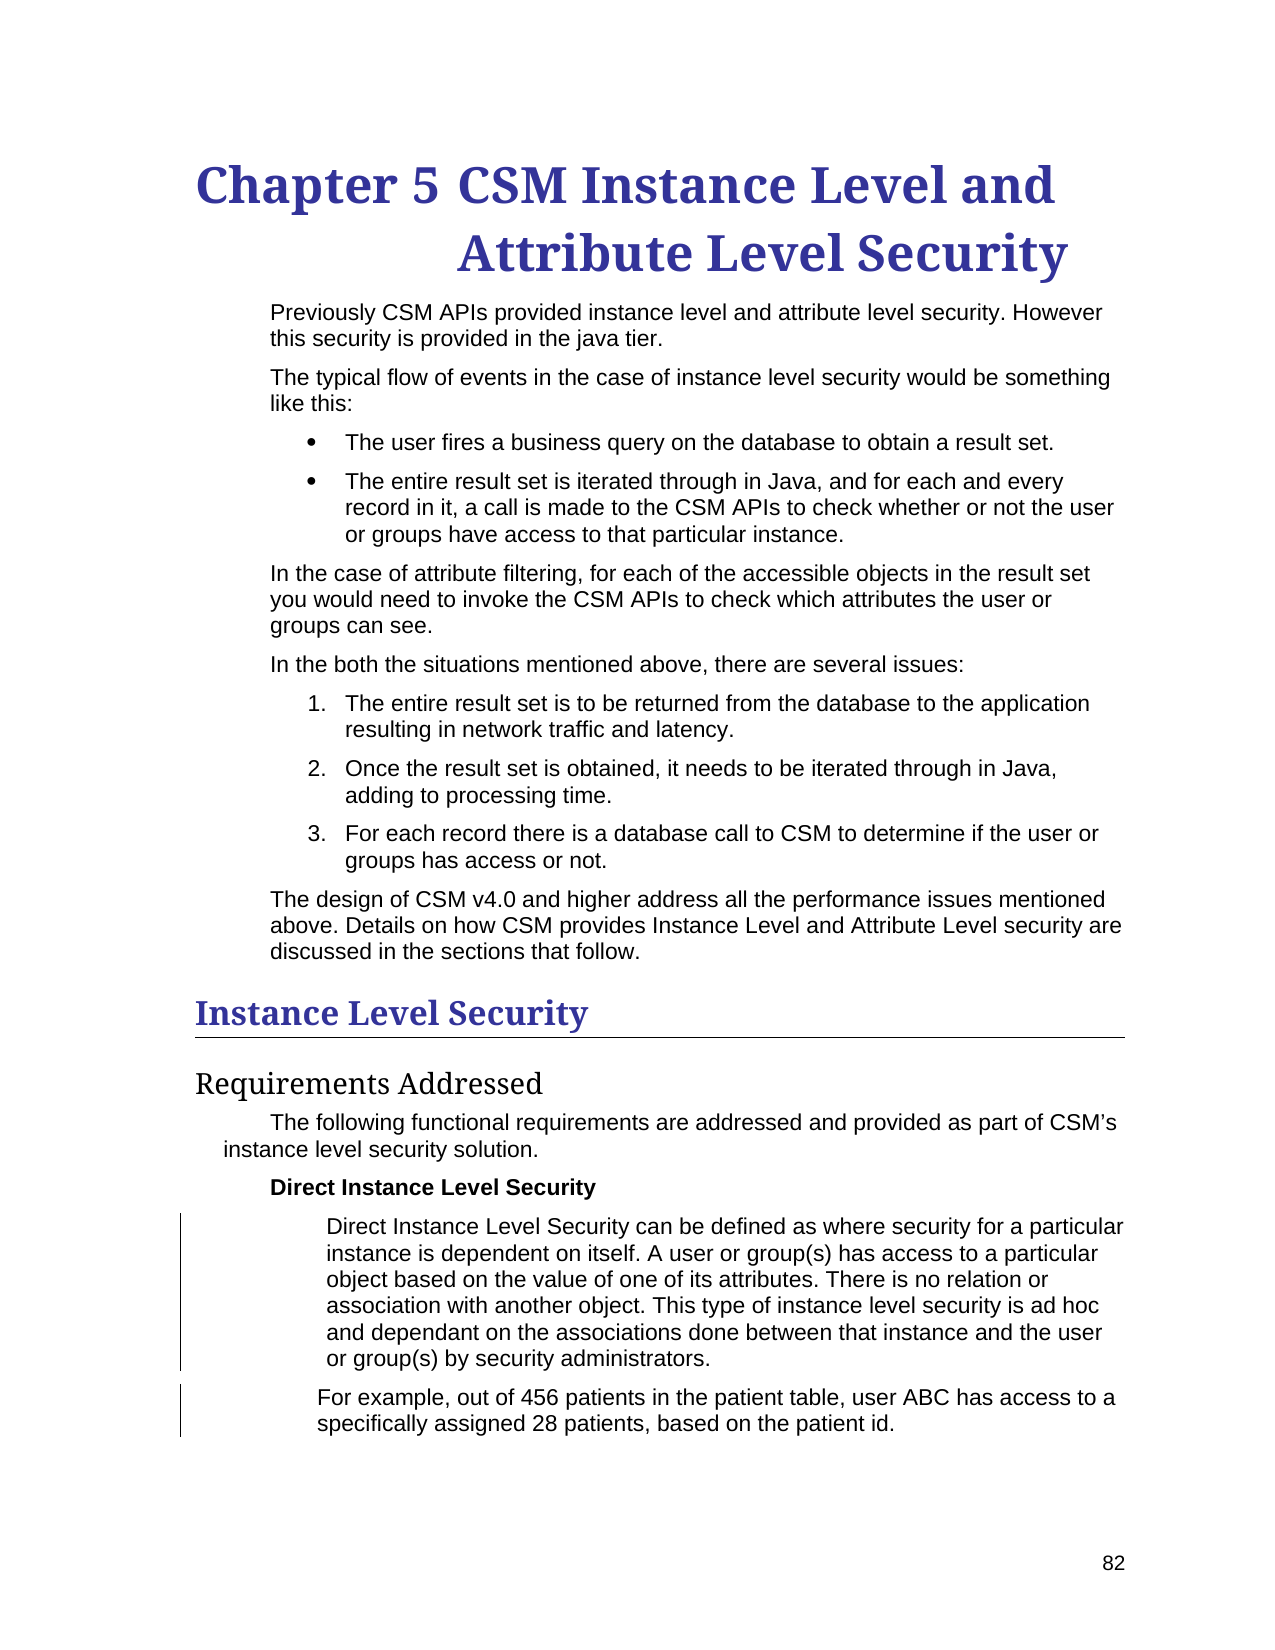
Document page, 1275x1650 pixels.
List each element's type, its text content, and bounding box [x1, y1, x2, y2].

text The following functional requirements are addressed and provided as part of CSM’s instance level security solution. [223, 1109, 1125, 1162]
text Previously CSM APIs provided instance level and attribute level security. However this security is provided in the java tier. [270, 299, 1125, 351]
text In the both the situations mentioned above, there are several issues: [270, 651, 1125, 677]
text For example, out of 456 patients in the patient table, user ABC has access to a specifically assigned 28 patients, based on the patient id. [317, 1384, 1125, 1437]
list For each record there is a database call to CSM to determine if the user or groups has access or not. [307, 820, 1125, 873]
list The user fires a business query on the database to obtain a result set. [307, 429, 1125, 456]
text Direct Instance Level Security can be defined as where security for a particular instance is dependent on itself. A user or group(s) has access to a particular object based on the value of one of its attributes. There is no relation or association with another object. This type of instance level security is ad hoc and dependant on the associations done between that instance and the user or group(s) by security administrators. [326, 1213, 1125, 1371]
text In the case of attribute filtering, for each of the accessible objects in the result set you would need to invoke the CSM APIs to check which attributes the user or groups can see. [270, 559, 1125, 639]
subtitle Instance Level Security [195, 990, 1125, 1037]
text Direct Instance Level Security [270, 1174, 1125, 1201]
text The design of CSM v4.0 and higher address all the performance issues mentioned above. Details on how CSM provides Instance Level and Attribute Level security are discussed in the sections that follow. [270, 886, 1125, 965]
subtitle CSM Instance Level and Attribute Level Security [195, 150, 1125, 286]
text The typical flow of events in the case of instance level security would be something like this: [270, 364, 1125, 417]
list Once the result set is obtained, it needs to be iterated through in Java, adding to processing time. [307, 755, 1125, 808]
list The entire result set is iterated through in Java, and for each and every record in it, a call is made to the CSM APIs to check whether or not the user or groups have access to that particular instance. [307, 468, 1125, 547]
list The entire result set is to be returned from the database to the application resulting in network traffic and latency. [307, 690, 1125, 743]
subtitle Requirements Addressed [195, 1063, 1125, 1103]
